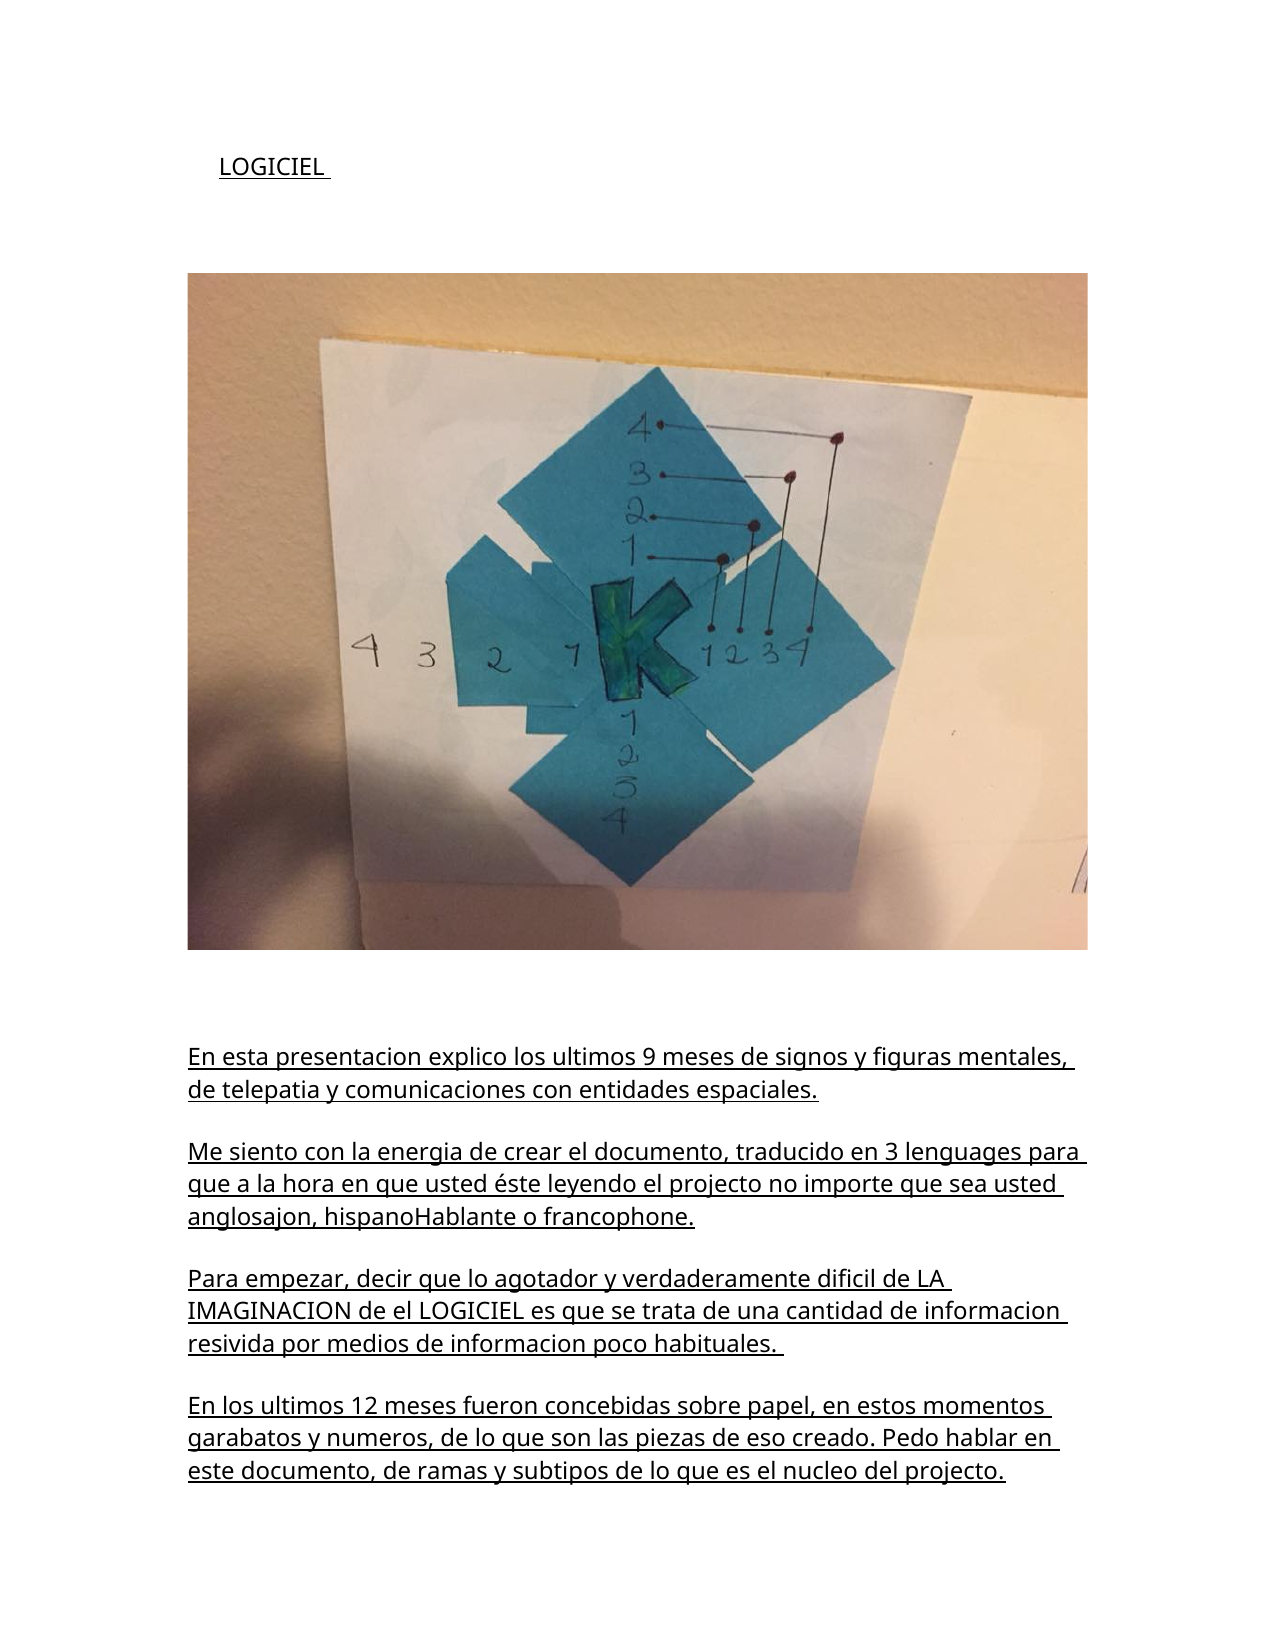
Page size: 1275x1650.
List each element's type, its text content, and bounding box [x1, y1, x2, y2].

text LOGICIEL [187, 150, 1087, 183]
text En esta presentacion explico los ultimos 9 meses de signos y figuras mentales, de telepatia y comunicaciones con entidades espaciales. [187, 1040, 1087, 1105]
text Me siento con la energia de crear el documento, traducido en 3 lenguages para que a la hora en que usted éste leyendo el projecto no importe que sea usted anglosajon, hispanoHablante o francophone. [187, 1163, 1087, 1232]
text En los ultimos 12 meses fueron concebidas sobre papel, en estos momentos garabatos y numeros, de lo que son las piezas de eso creado. Pedo hablar en este documento, de ramas y subtipos de lo que es el nucleo del projecto. [187, 1388, 1087, 1486]
text Me siento con la energia de crear el documento, traducido en 3 lenguages para que a la hora en que usted éste leyendo el projecto no importe que sea usted anglosajon, hispanoHablante o francophone. [187, 1134, 1087, 1162]
picture [187, 273, 1088, 950]
text Para empezar, decir que lo agotador y verdaderamente dificil de LA IMAGINACION de el LOGICIEL es que se trata de una cantidad de informacion resivida por medios de informacion poco habituales. [187, 1262, 1087, 1359]
